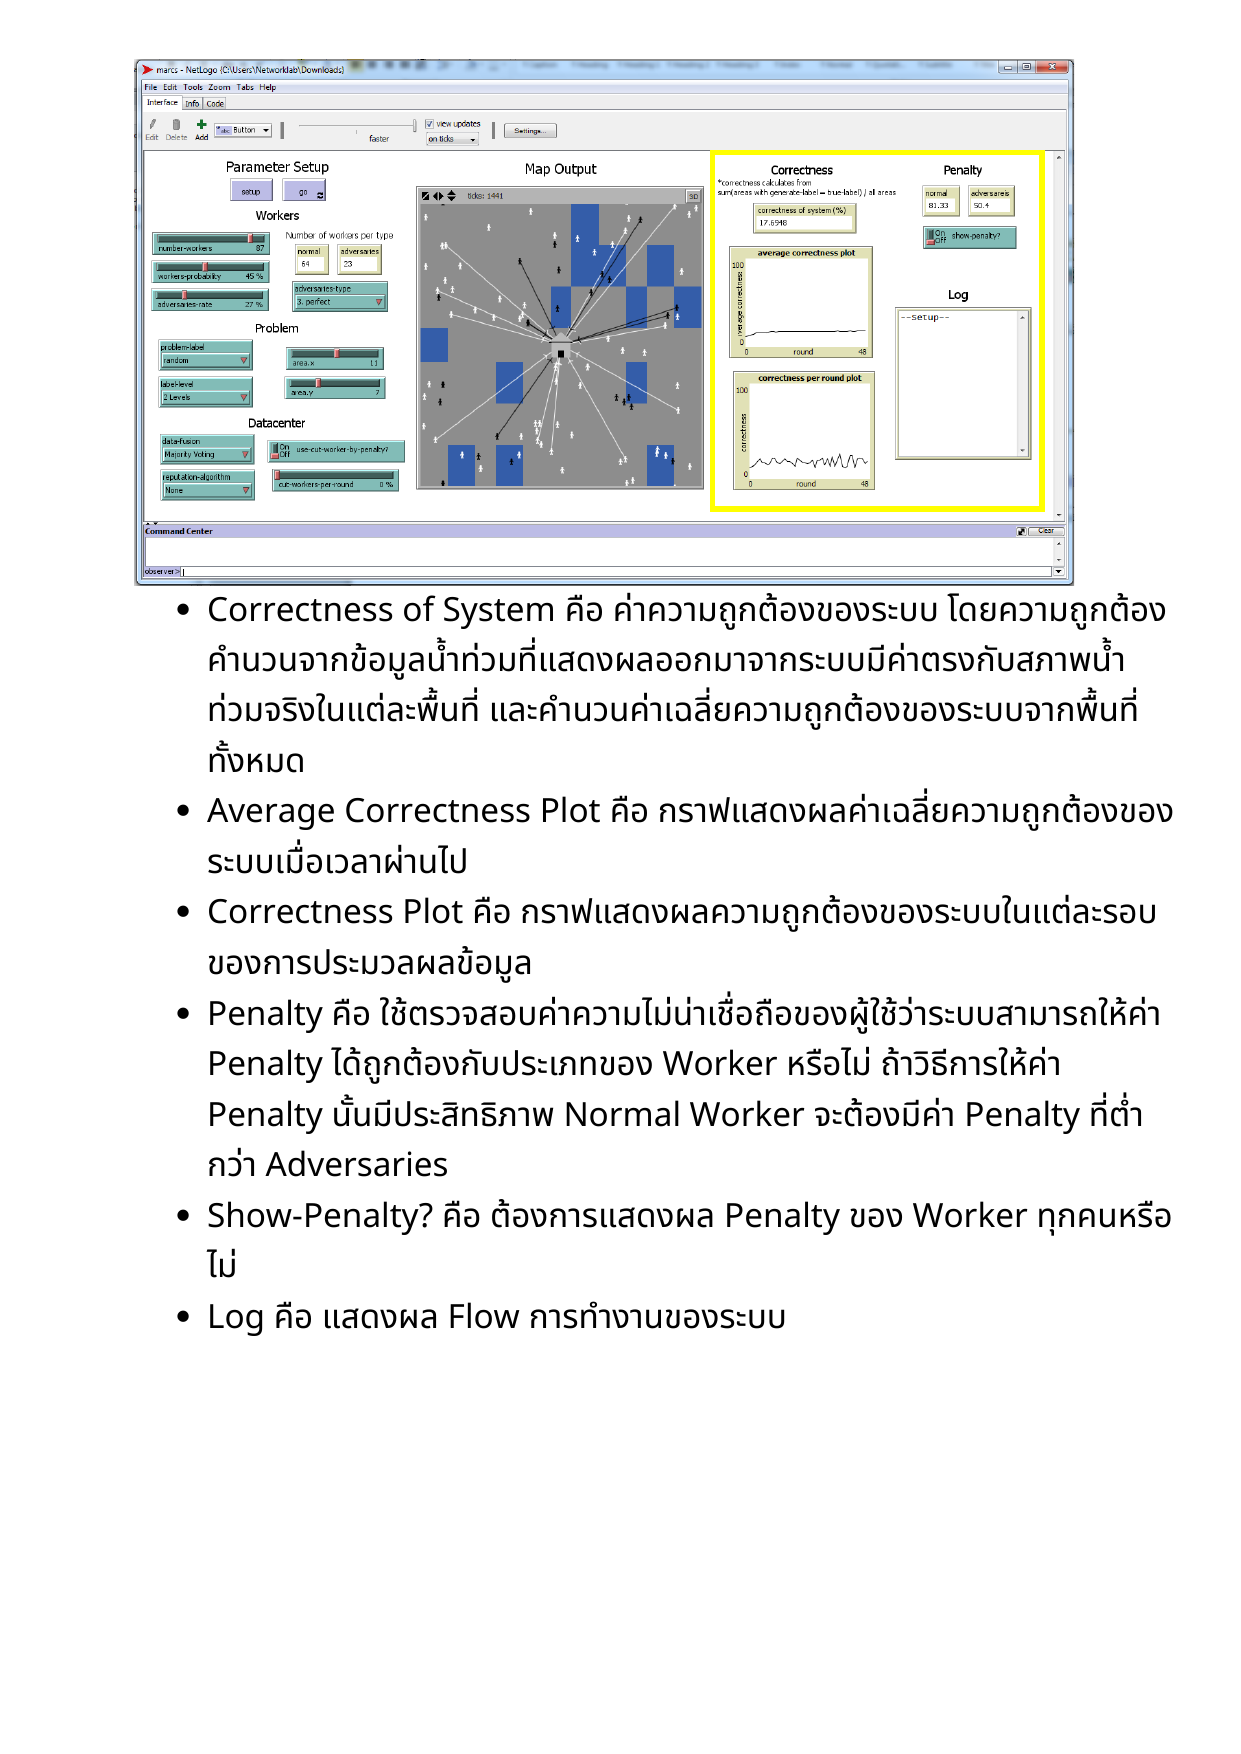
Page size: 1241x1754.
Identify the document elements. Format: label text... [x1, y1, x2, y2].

list Log คือ แสดงผล Flow การทำงานของระบบ [177, 1293, 1181, 1343]
list Average Correctness Plot คือ กราฟแสดงผลค่าเฉลี่ยความถูกต้องของระบบเมื่อเวลาผ่านไป [177, 787, 1181, 888]
list Correctness of System คือ ค่าความถูกต้องของระบบ โดยความถูกต้องคำนวนจากข้อมูลน้ำท่วมที่แสดงผลออกมาจากระบบมีค่าตรงกับสภาพน้ำท่วมจริงในแต่ละพื้นที่ และคำนวนค่าเฉลี่ยความถูกต้องของระบบจากพื้นที่ทั้งหมด [177, 585, 1181, 787]
picture [134, 59, 1075, 586]
list Show-Penalty? คือ ต้องการแสดงผล Penalty ของ Worker ทุกคนหรือไม่ [177, 1192, 1181, 1293]
list Penalty คือ ใช้ตรวจสอบค่าความไม่น่าเชื่อถือของผู้ใช้ว่าระบบสามารถให้ค่า Penalty ได้ถูกต้องกับประเภทของ Worker หรือไม่ ถ้าวิธีการให้ค่า Penalty นั้นมีประสิทธิภาพ Normal Worker จะต้องมีค่า Penalty ที่ต่ำกว่า Adversaries [177, 989, 1181, 1192]
list Correctness Plot คือ กราฟแสดงผลความถูกต้องของระบบในแต่ละรอบของการประมวลผลข้อมูล [177, 888, 1181, 989]
